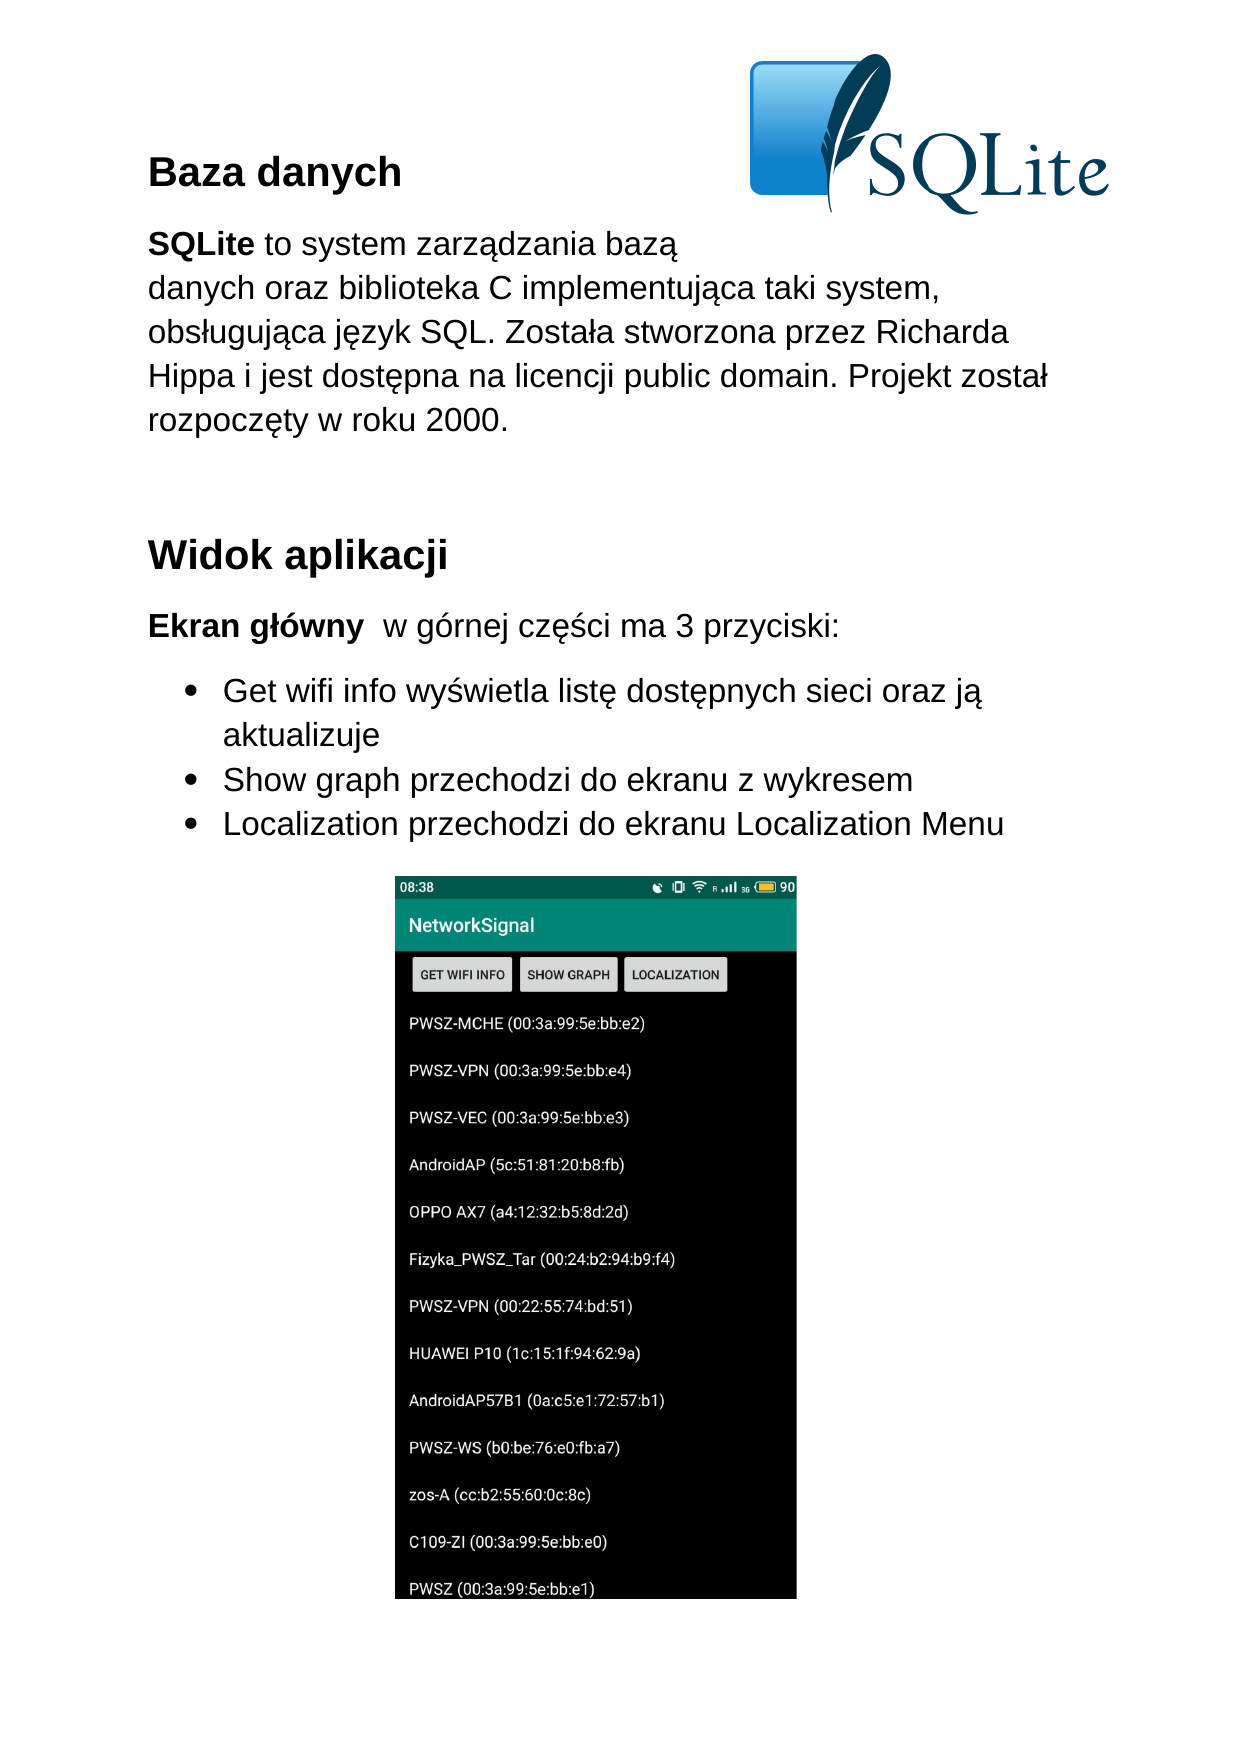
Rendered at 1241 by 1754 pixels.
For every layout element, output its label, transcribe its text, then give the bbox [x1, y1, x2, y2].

text Widok aplikacji [148, 530, 1093, 578]
text Baza danych [148, 148, 758, 196]
list Get wifi info wyświetla listę dostępnych sieci oraz ją aktualizuje [185, 671, 1093, 754]
text Ekran główny w górnej części ma 3 przyciski: [148, 606, 1093, 644]
text SQLite to system zarządzania bazą danych oraz biblioteka C implementująca taki system, obsługująca język SQL. Została stworzona przez Richarda Hippa i jest dostępna na licencji public domain. Projekt został rozpoczęty w roku 2000. [148, 223, 1093, 439]
picture [393, 876, 797, 1596]
picture [743, 47, 1113, 217]
list Show graph przechodzi do ekranu z wykresem [185, 759, 1093, 798]
list Localization przechodzi do ekranu Localization Menu [185, 804, 1093, 842]
